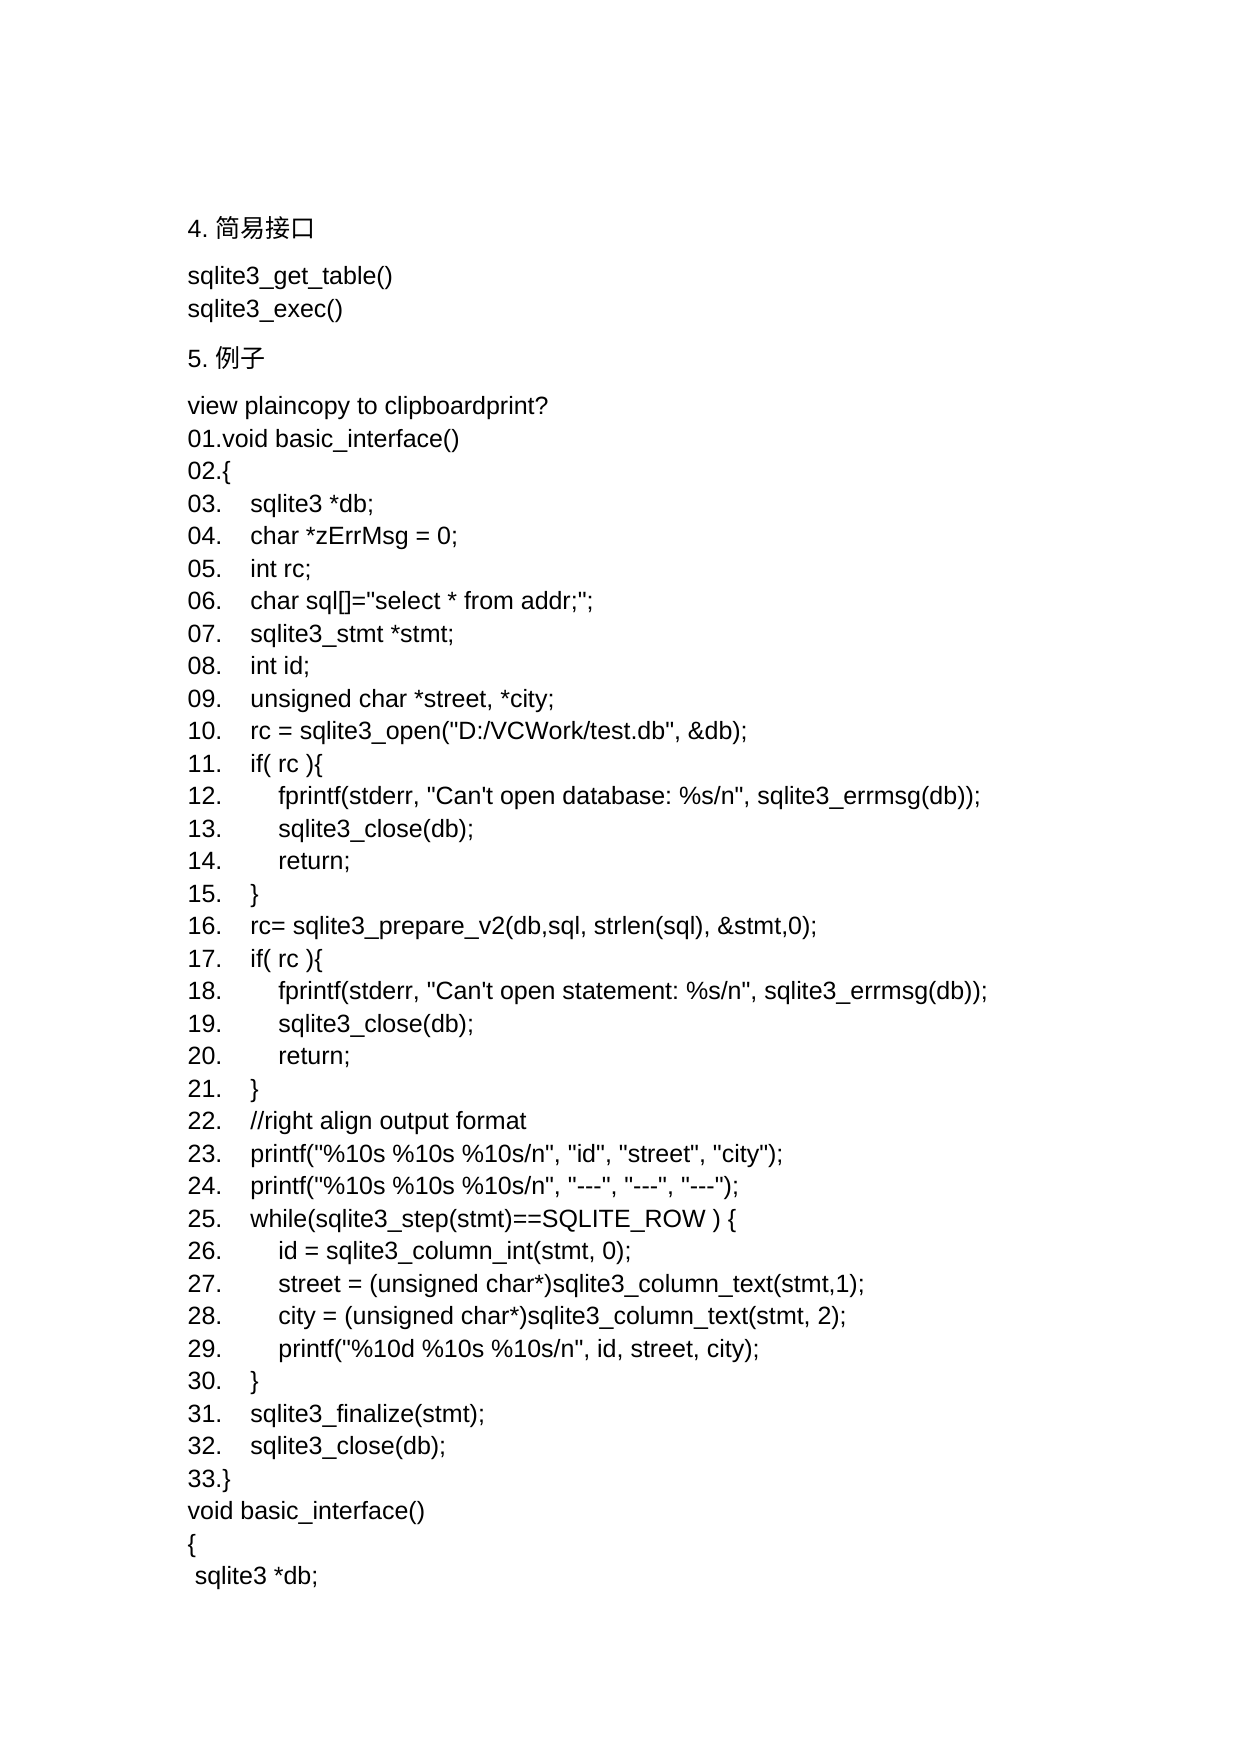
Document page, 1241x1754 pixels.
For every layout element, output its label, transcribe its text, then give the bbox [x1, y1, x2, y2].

text 4. 简易接口 sqlite3_get_table() sqlite3_exec() [187, 162, 1053, 324]
text 5. 例子 [187, 324, 1053, 389]
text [187, 389, 1053, 1592]
